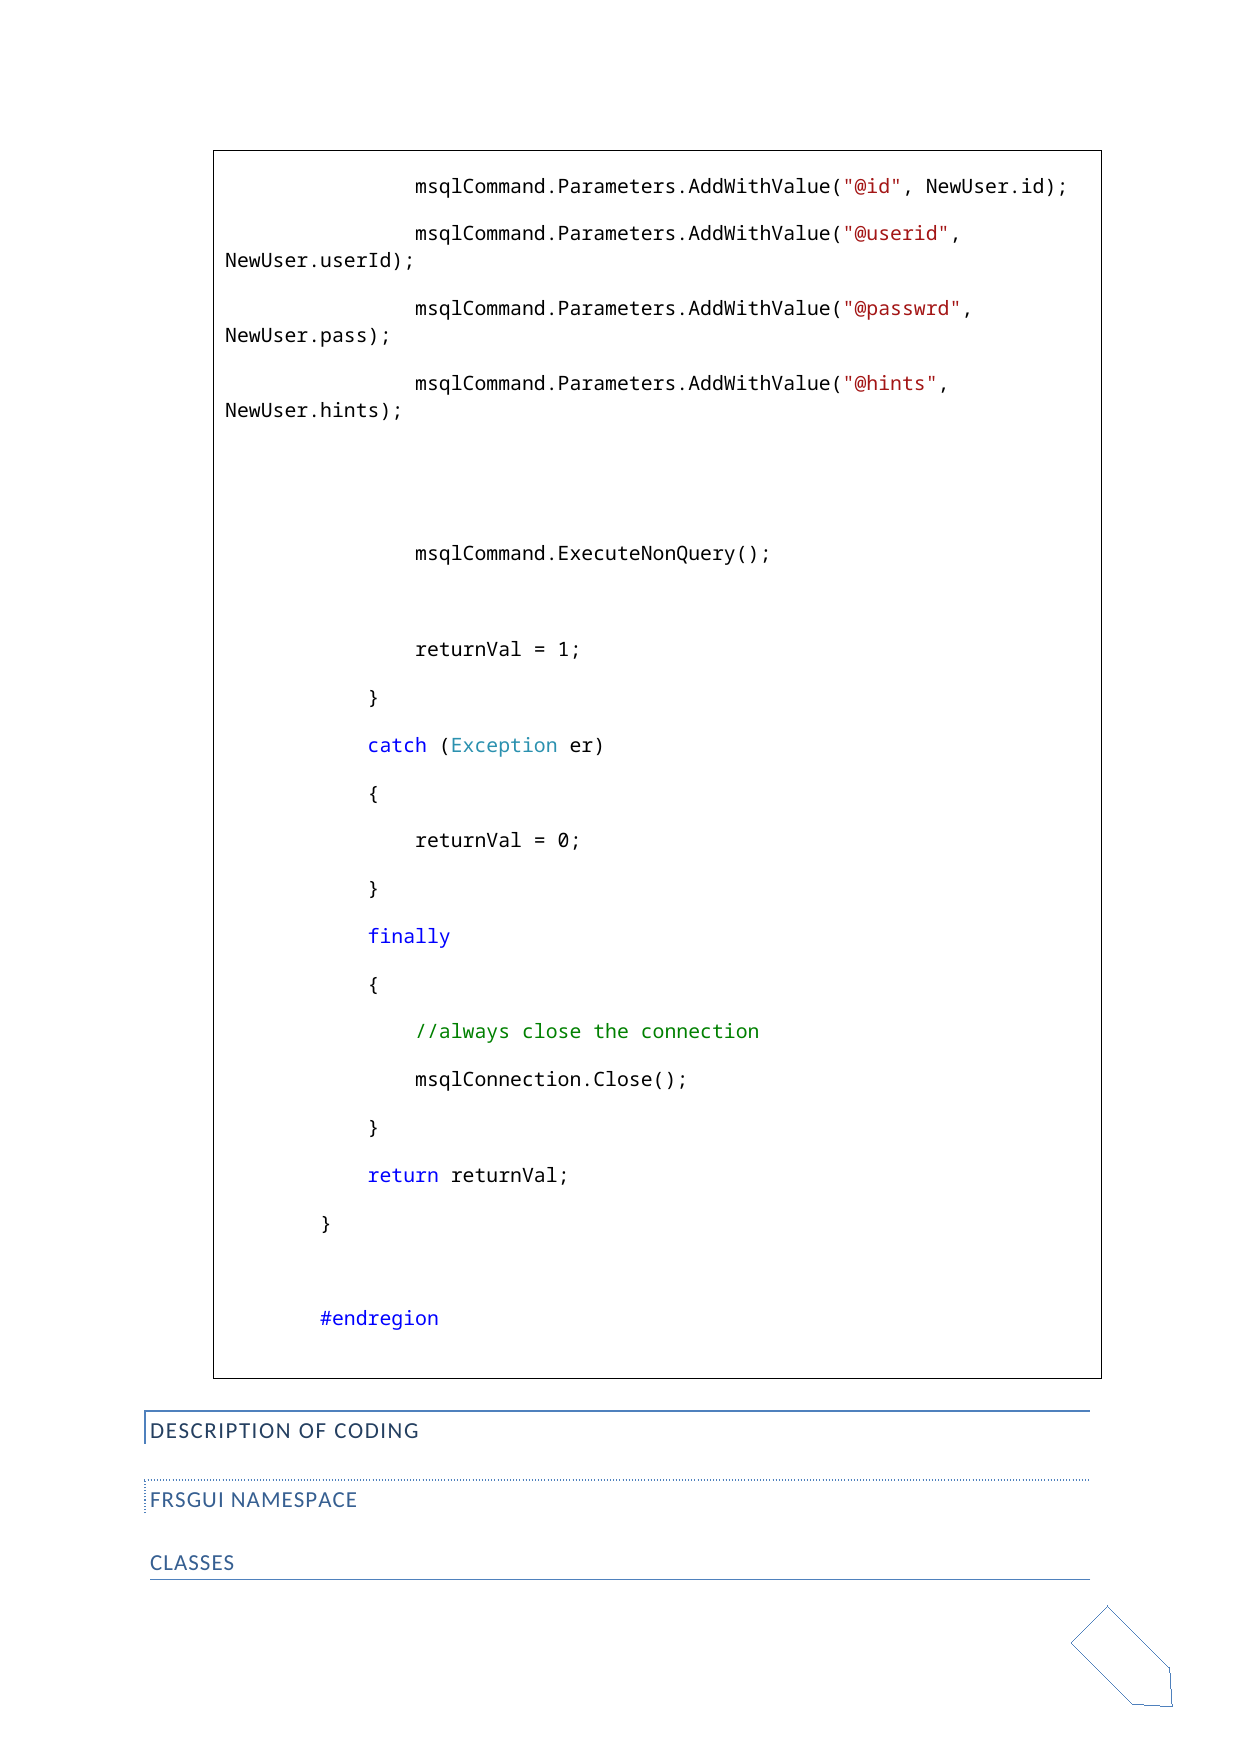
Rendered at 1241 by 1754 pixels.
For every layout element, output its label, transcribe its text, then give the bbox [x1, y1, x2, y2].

subtitle Description of coding [146, 1412, 1090, 1444]
subtitle Classes [150, 1548, 1090, 1579]
subtitle FRSGUI Namespace [144, 1479, 1090, 1513]
